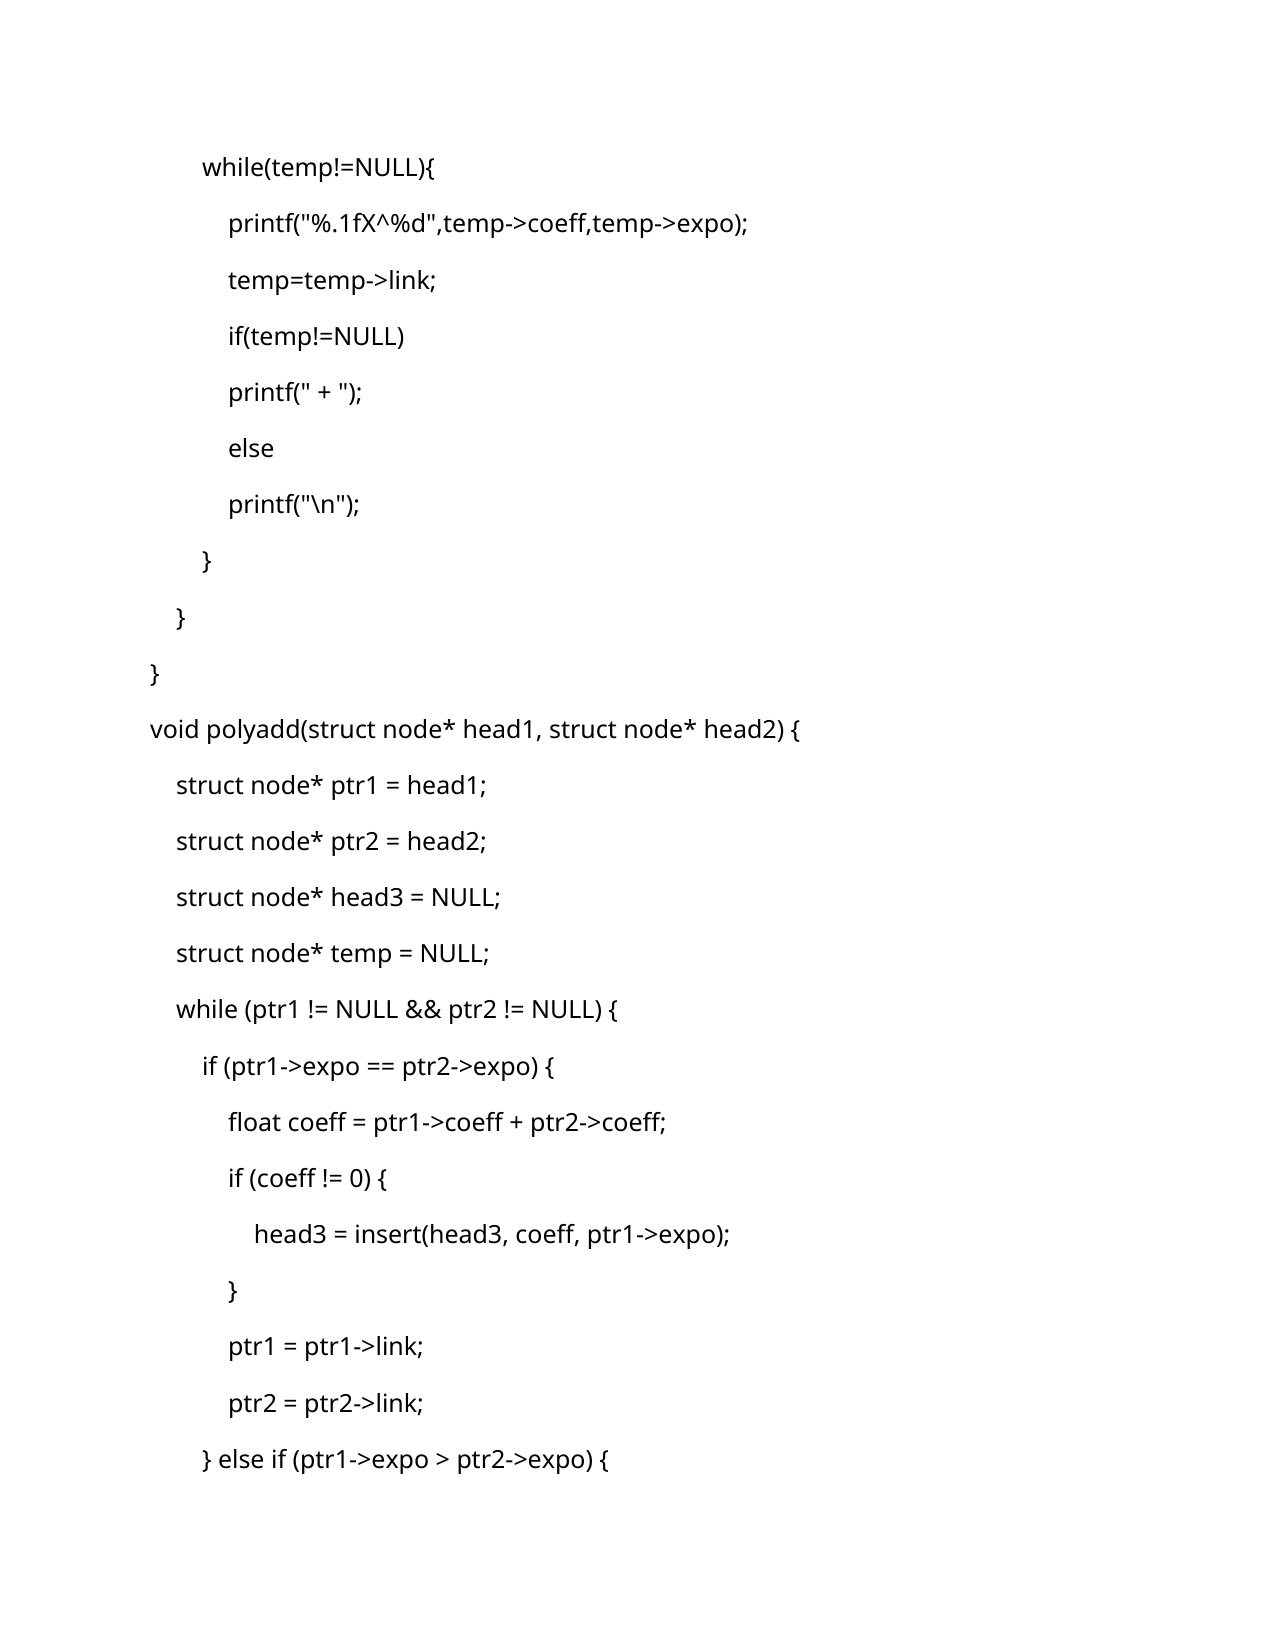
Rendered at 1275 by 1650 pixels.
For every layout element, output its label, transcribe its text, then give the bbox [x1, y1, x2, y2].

text while(temp!=NULL){ [150, 150, 1125, 184]
text temp=temp->link; [150, 262, 1125, 296]
text printf("\n"); [150, 487, 1125, 521]
text if (coeff != 0) { [150, 1161, 1125, 1195]
text } [150, 543, 1125, 577]
text while (ptr1 != NULL && ptr2 != NULL) { [150, 992, 1125, 1026]
text printf("%.1fX^%d",temp->coeff,temp->expo); [150, 206, 1125, 240]
text printf(" + "); [150, 374, 1125, 409]
text struct node* temp = NULL; [150, 936, 1125, 970]
text } [150, 1273, 1125, 1307]
text if (ptr1->expo == ptr2->expo) { [150, 1048, 1125, 1082]
text ptr1 = ptr1->link; [150, 1329, 1125, 1363]
text if(temp!=NULL) [150, 318, 1125, 352]
text void polyadd(struct node* head1, struct node* head2) { [150, 711, 1125, 746]
text struct node* head3 = NULL; [150, 880, 1125, 914]
text struct node* ptr2 = head2; [150, 824, 1125, 858]
text float coeff = ptr1->coeff + ptr2->coeff; [150, 1104, 1125, 1138]
text ptr2 = ptr2->link; [150, 1385, 1125, 1419]
text } [150, 655, 1125, 689]
text else [150, 431, 1125, 465]
text } [150, 599, 1125, 633]
text struct node* ptr1 = head1; [150, 768, 1125, 802]
text } else if (ptr1->expo > ptr2->expo) { [150, 1441, 1125, 1475]
text head3 = insert(head3, coeff, ptr1->expo); [150, 1217, 1125, 1251]
